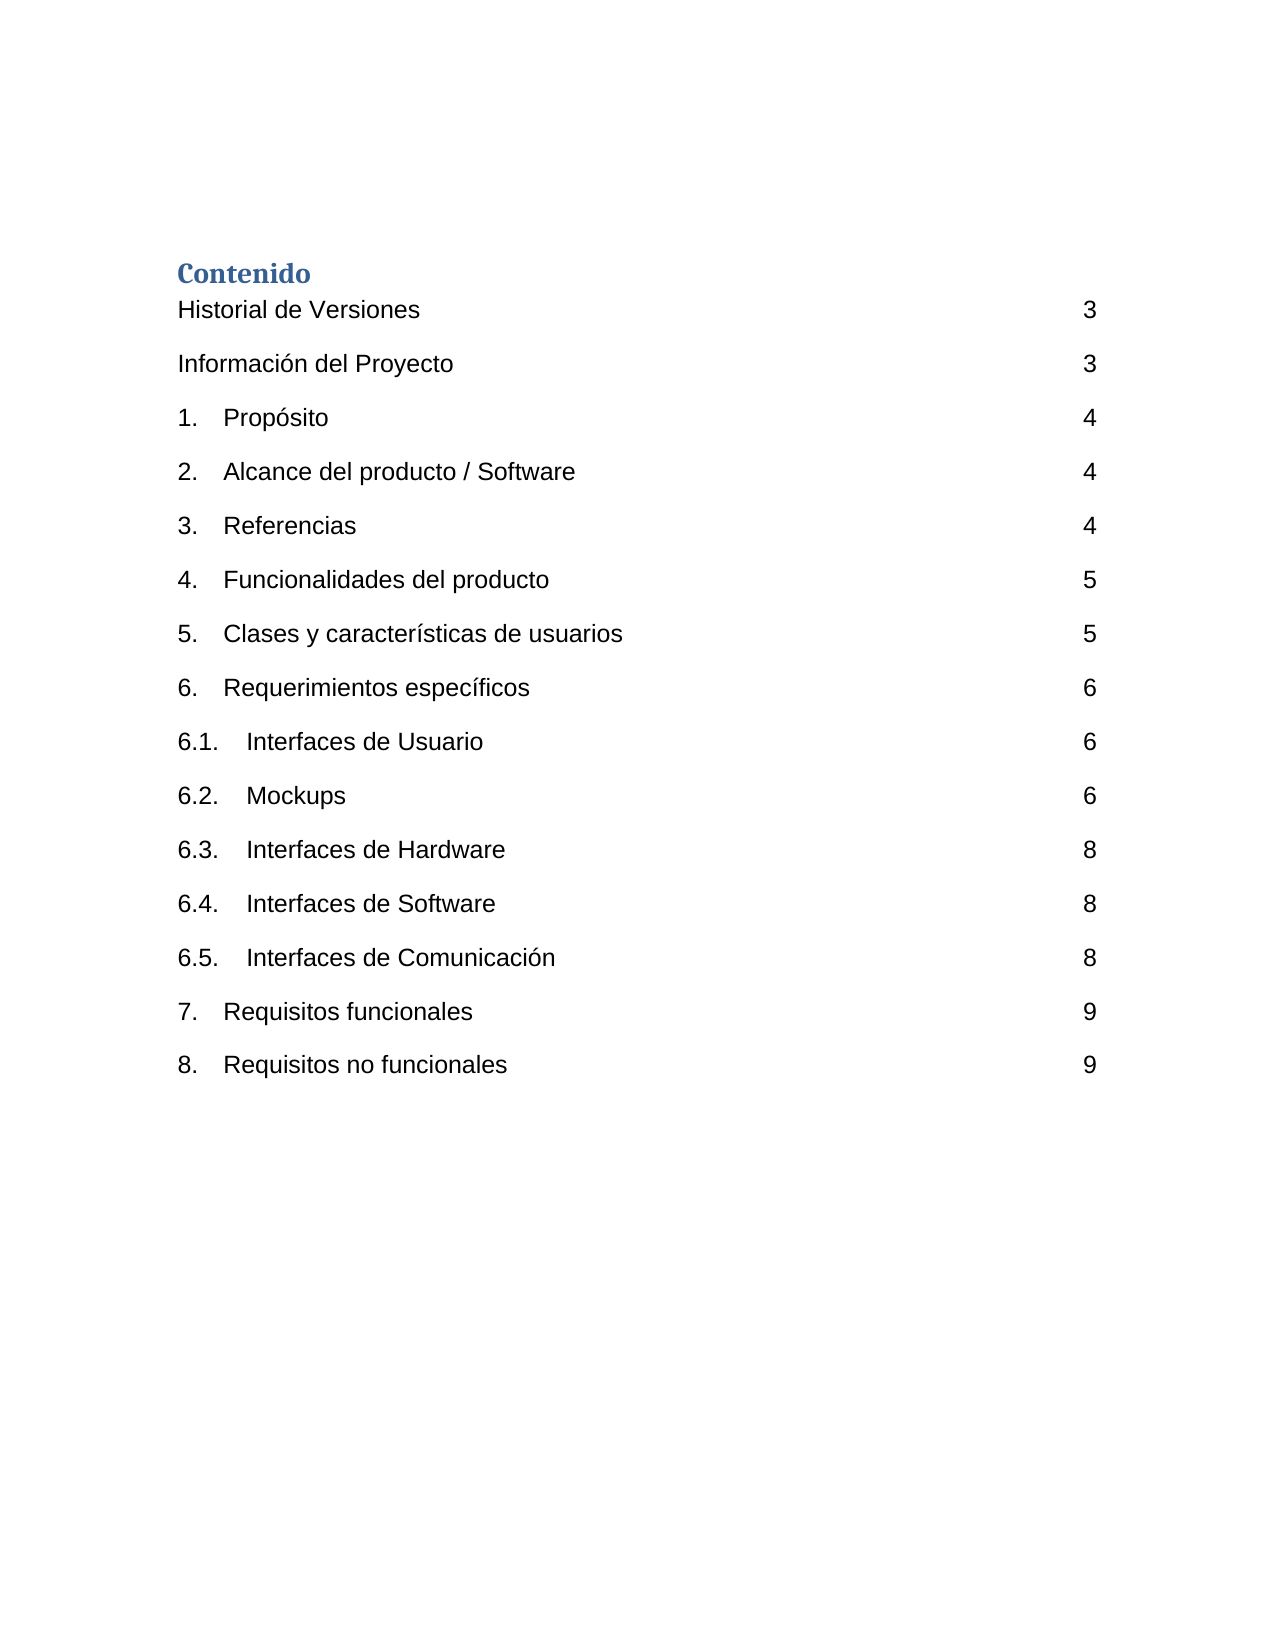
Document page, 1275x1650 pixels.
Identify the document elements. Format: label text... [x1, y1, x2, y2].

text Contenido [177, 257, 1098, 290]
